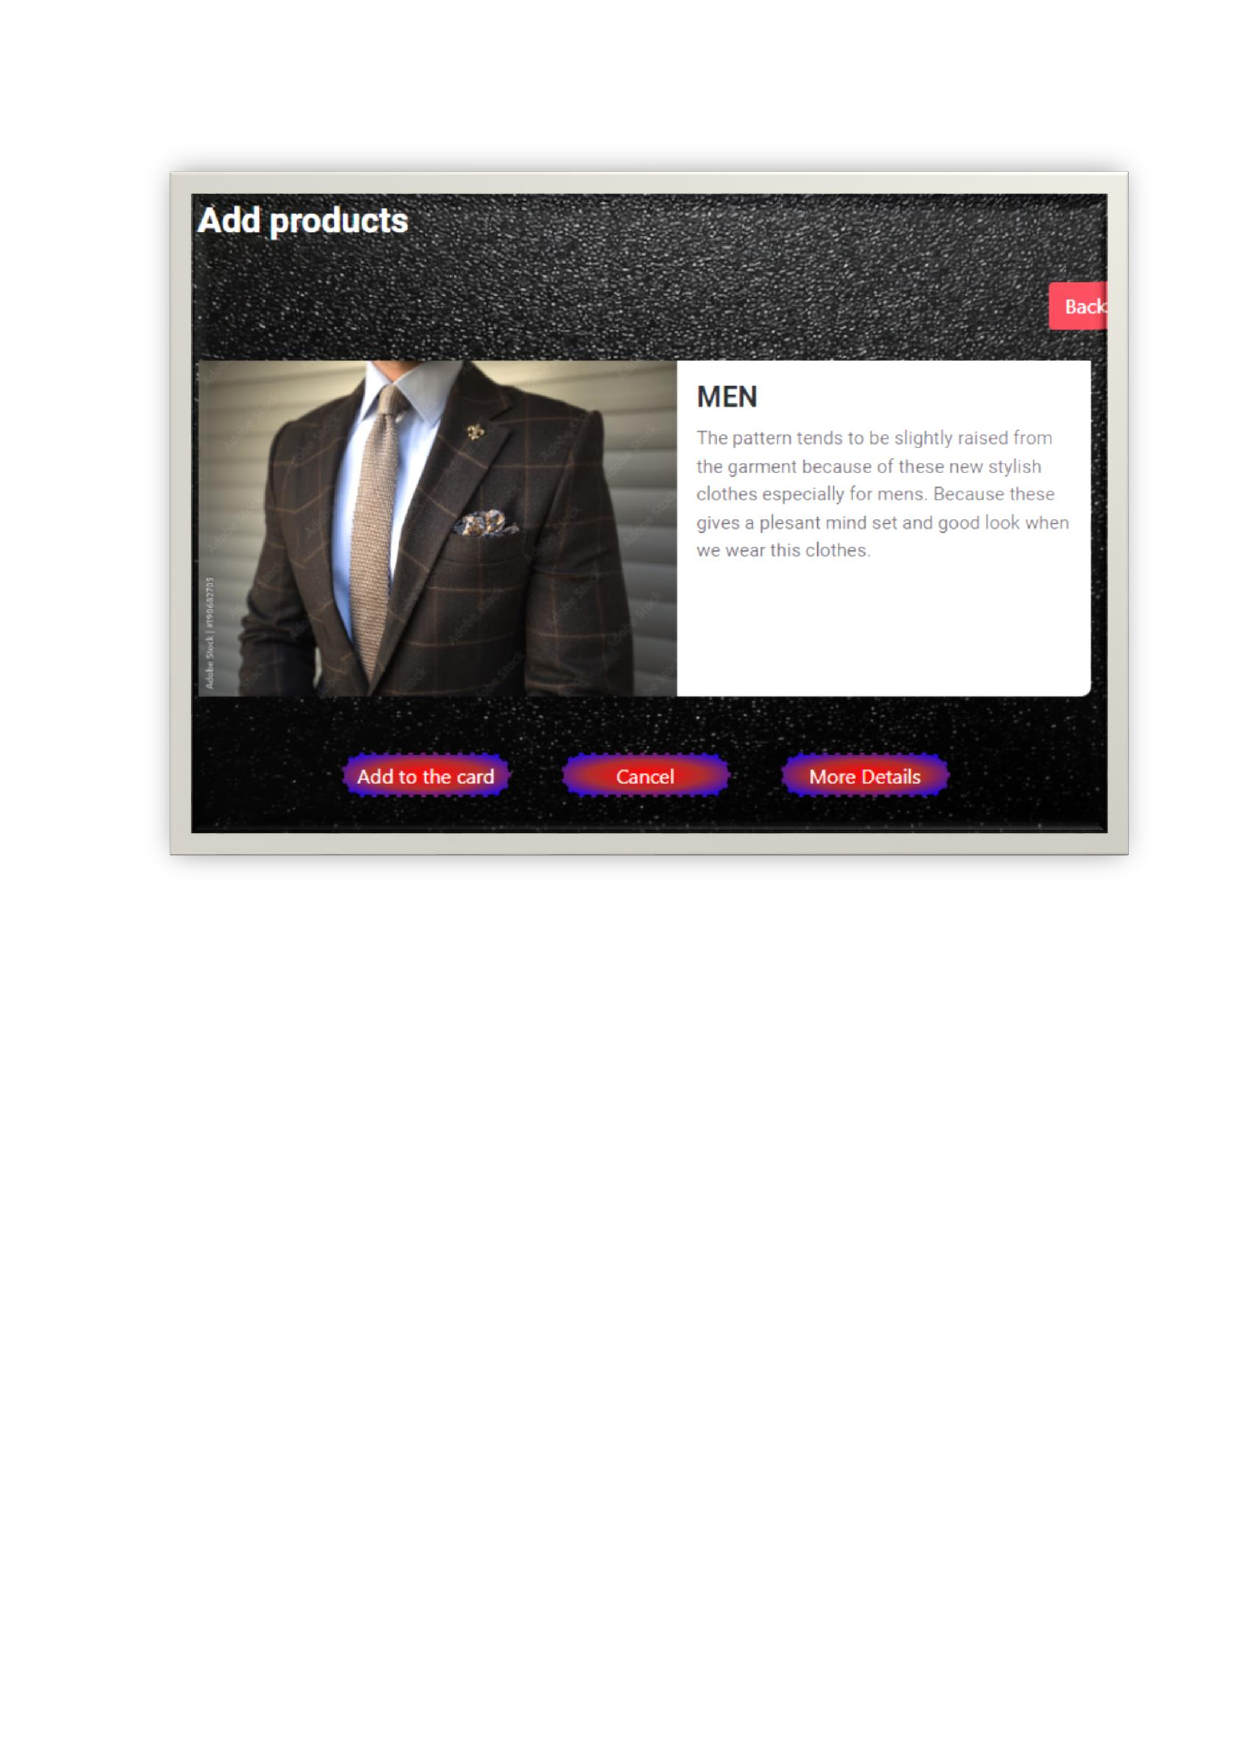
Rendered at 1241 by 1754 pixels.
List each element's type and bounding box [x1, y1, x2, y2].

picture [143, 141, 1153, 881]
